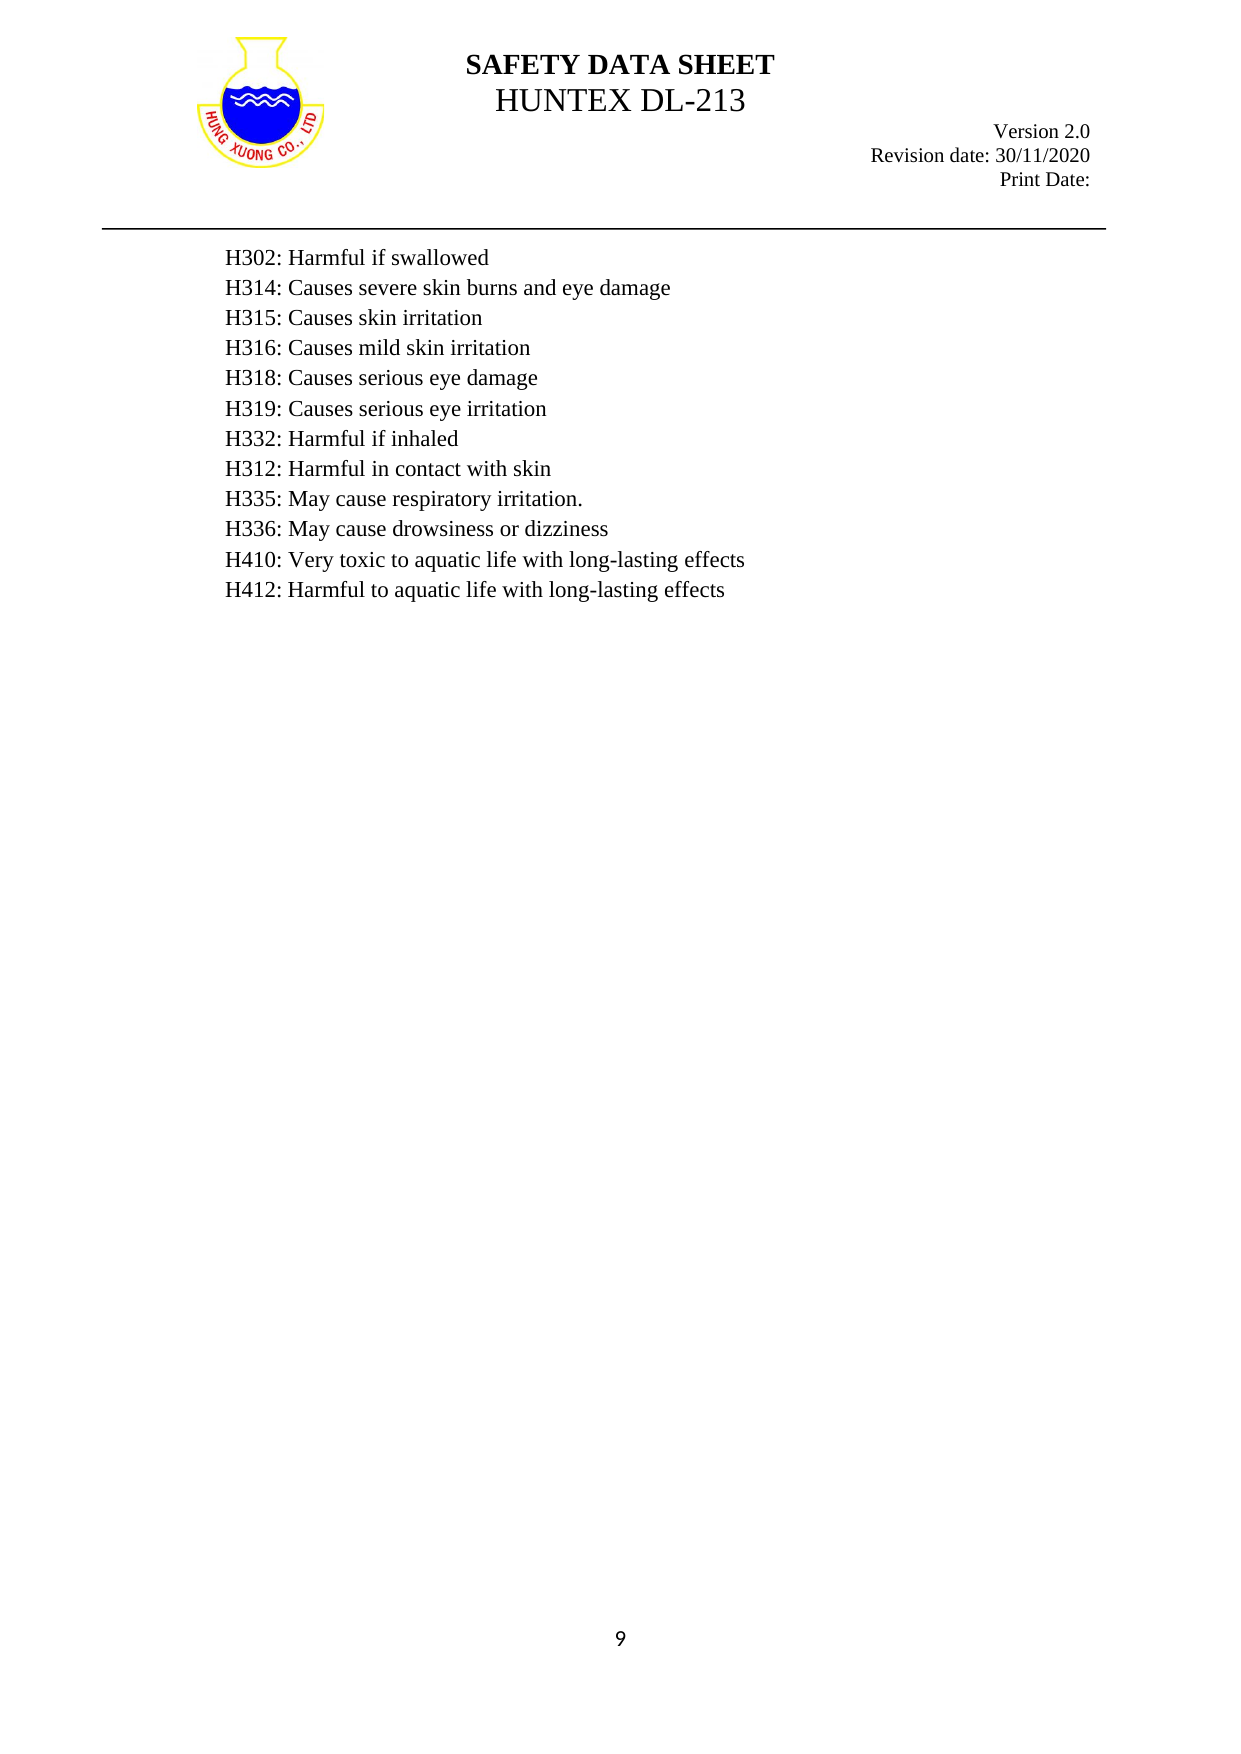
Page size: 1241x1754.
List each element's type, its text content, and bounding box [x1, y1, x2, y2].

text H315: Causes skin irritation [150, 304, 1090, 330]
text H410: Very toxic to aquatic life with long-lasting effects [150, 546, 1090, 572]
text H302: Harmful if swallowed [150, 244, 1090, 270]
text H314: Causes severe skin burns and eye damage [150, 274, 1090, 300]
text H312: Harmful in contact with skin [150, 455, 1090, 481]
text H412: Harmful to aquatic life with long-lasting effects [150, 576, 1090, 602]
picture [197, 37, 325, 168]
text H316: Causes mild skin irritation [150, 334, 1090, 361]
text H336: May cause drowsiness or dizziness [150, 516, 1090, 542]
text H335: May cause respiratory irritation. [150, 485, 1090, 512]
text H318: Causes serious eye damage [150, 364, 1090, 391]
text H332: Harmful if inhaled [150, 425, 1090, 451]
text H319: Causes serious eye irritation [150, 395, 1090, 421]
